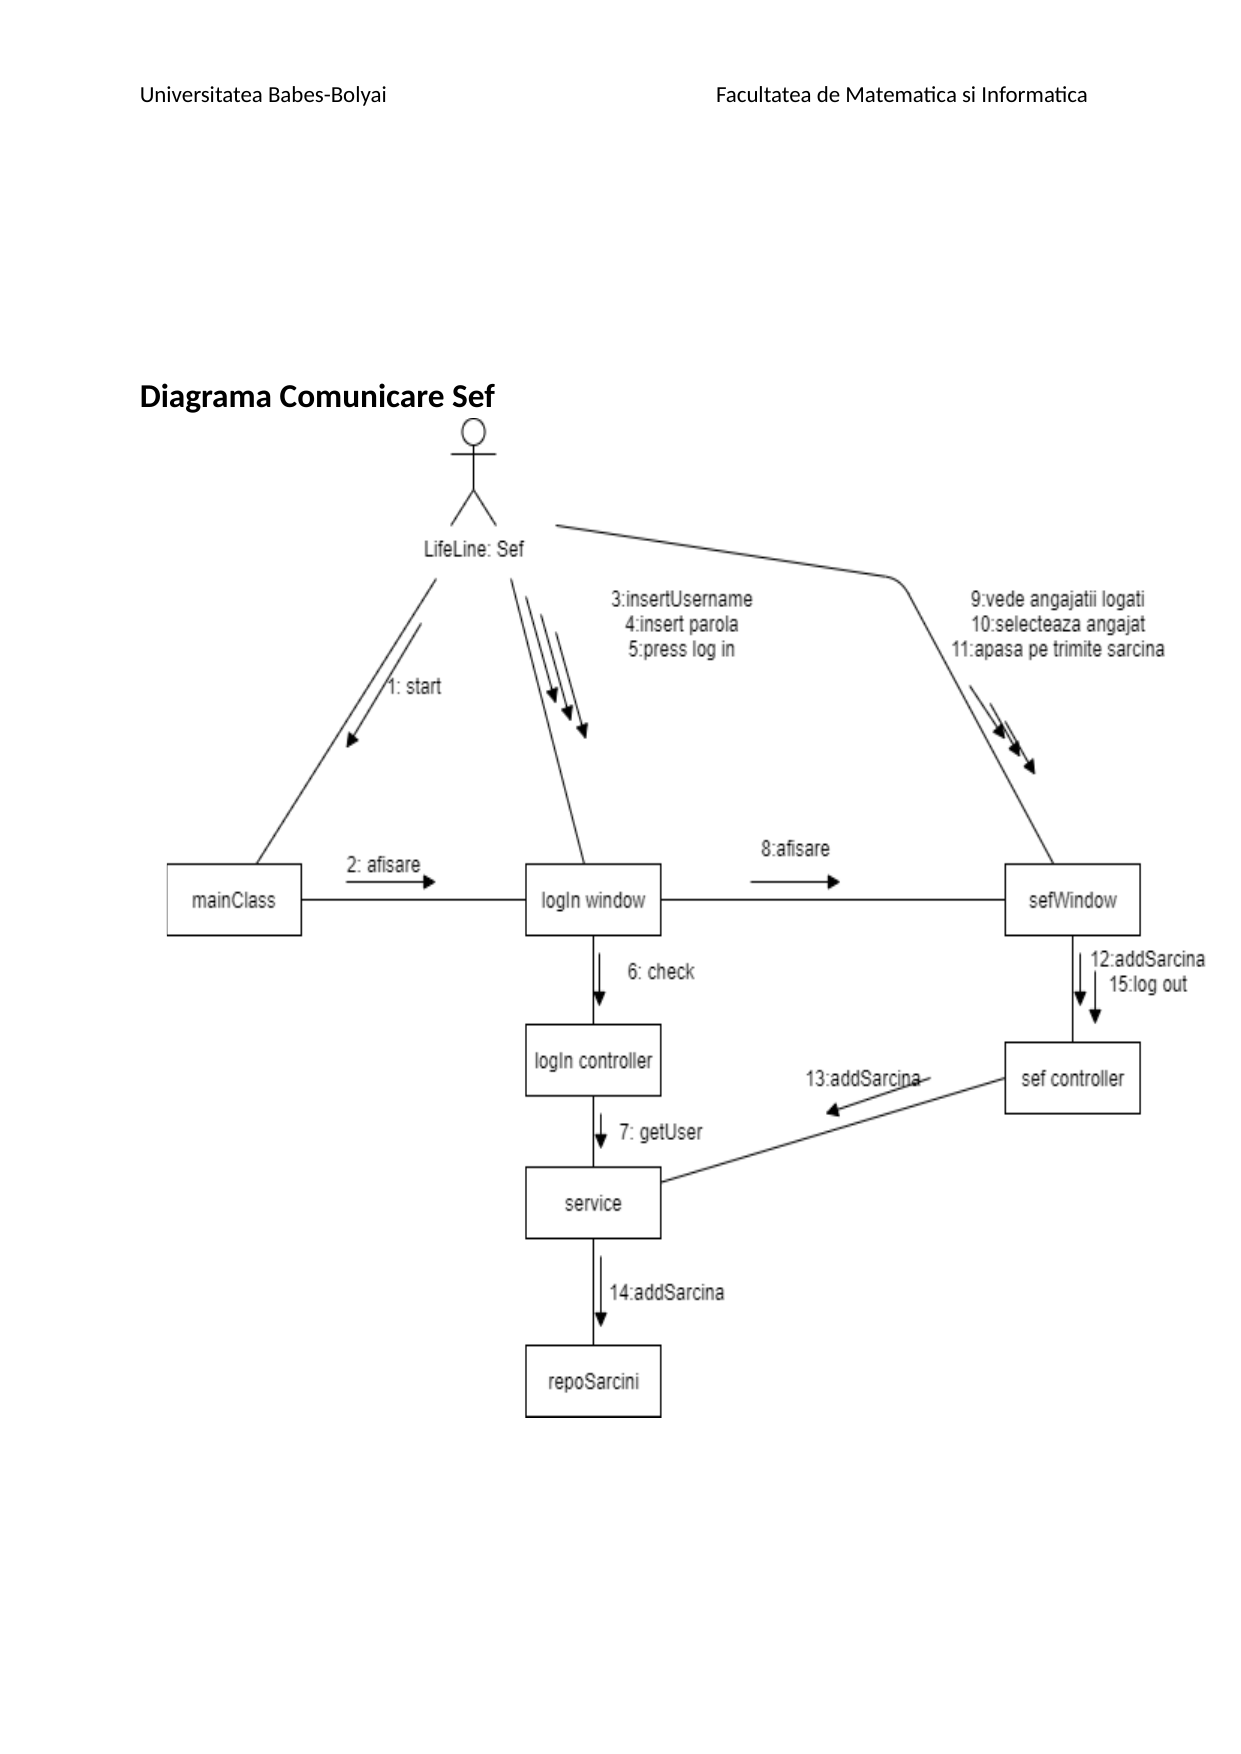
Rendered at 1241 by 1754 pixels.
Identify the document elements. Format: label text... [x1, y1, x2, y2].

subtitle Diagrama Comunicare Sef [139, 374, 1232, 415]
